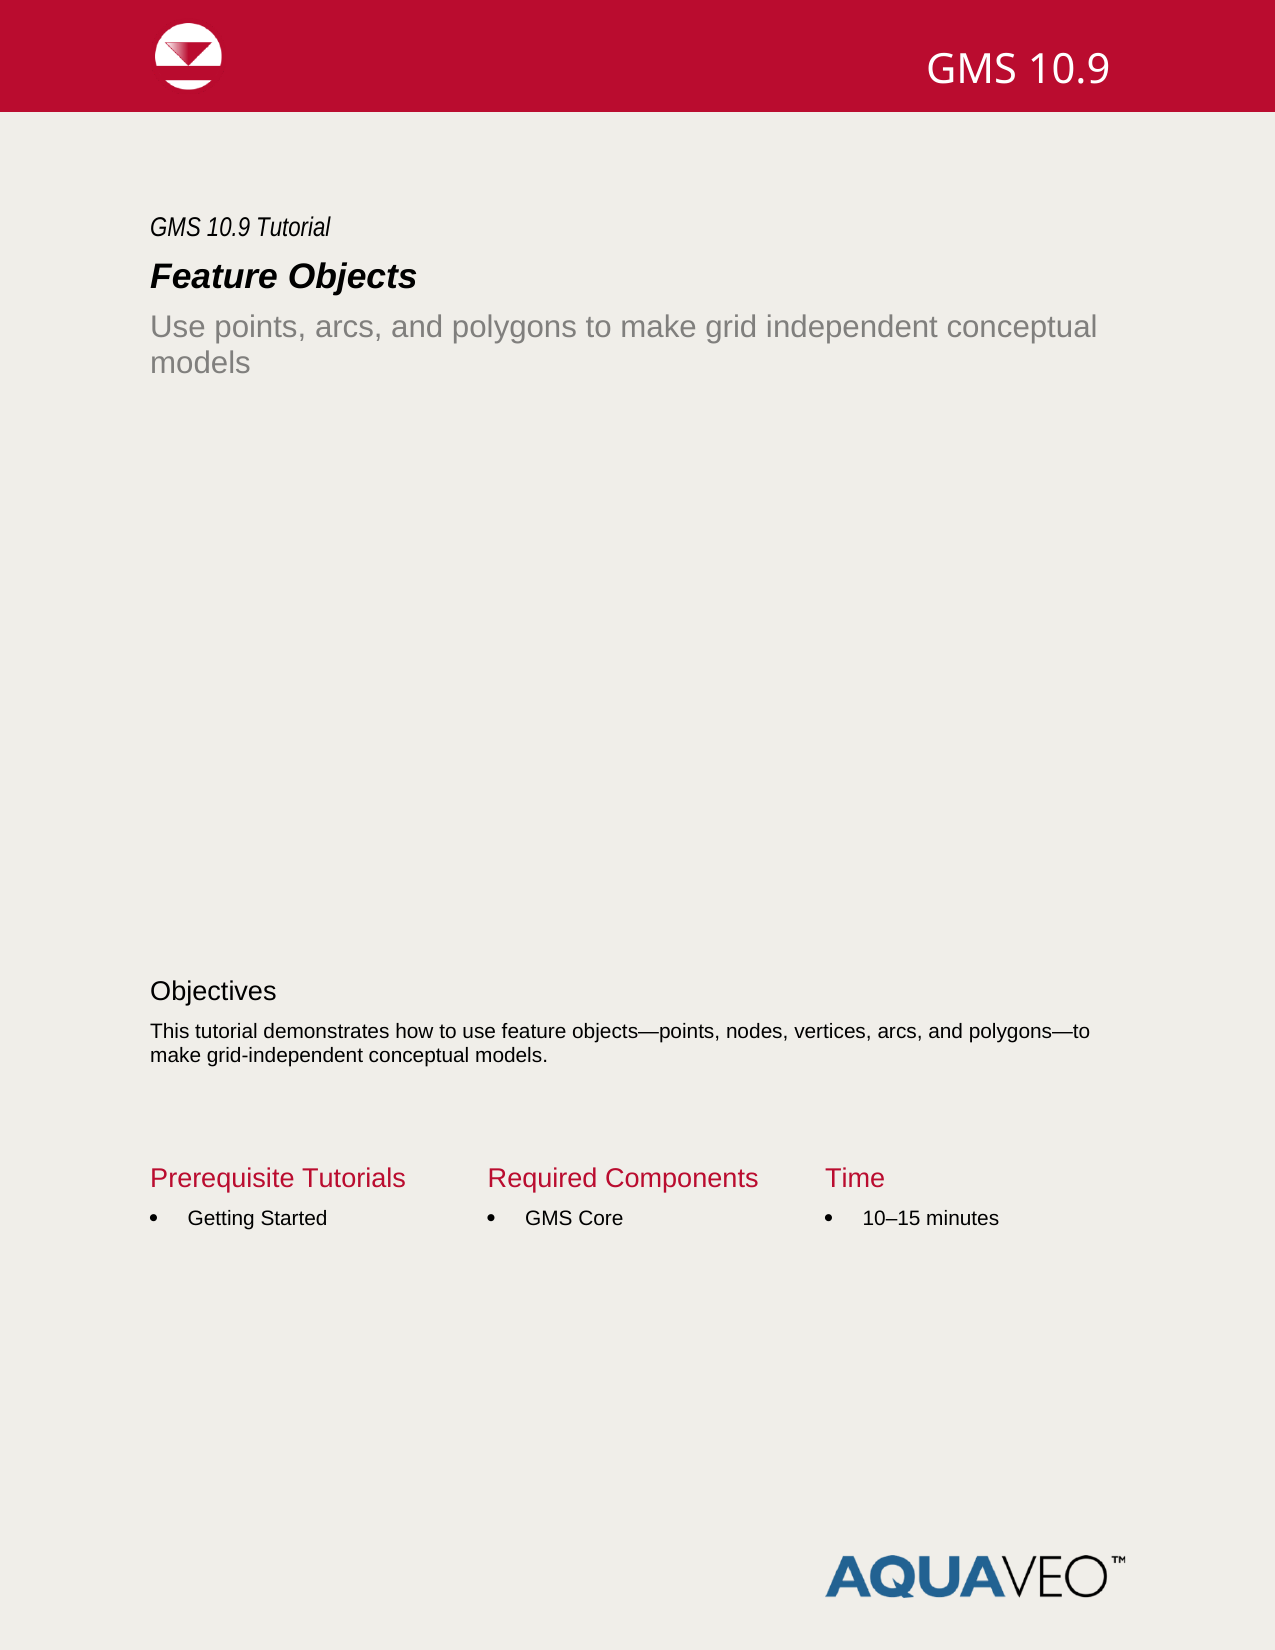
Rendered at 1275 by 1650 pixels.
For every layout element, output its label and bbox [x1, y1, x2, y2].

picture [825, 1555, 1125, 1598]
picture [150, 18, 226, 94]
